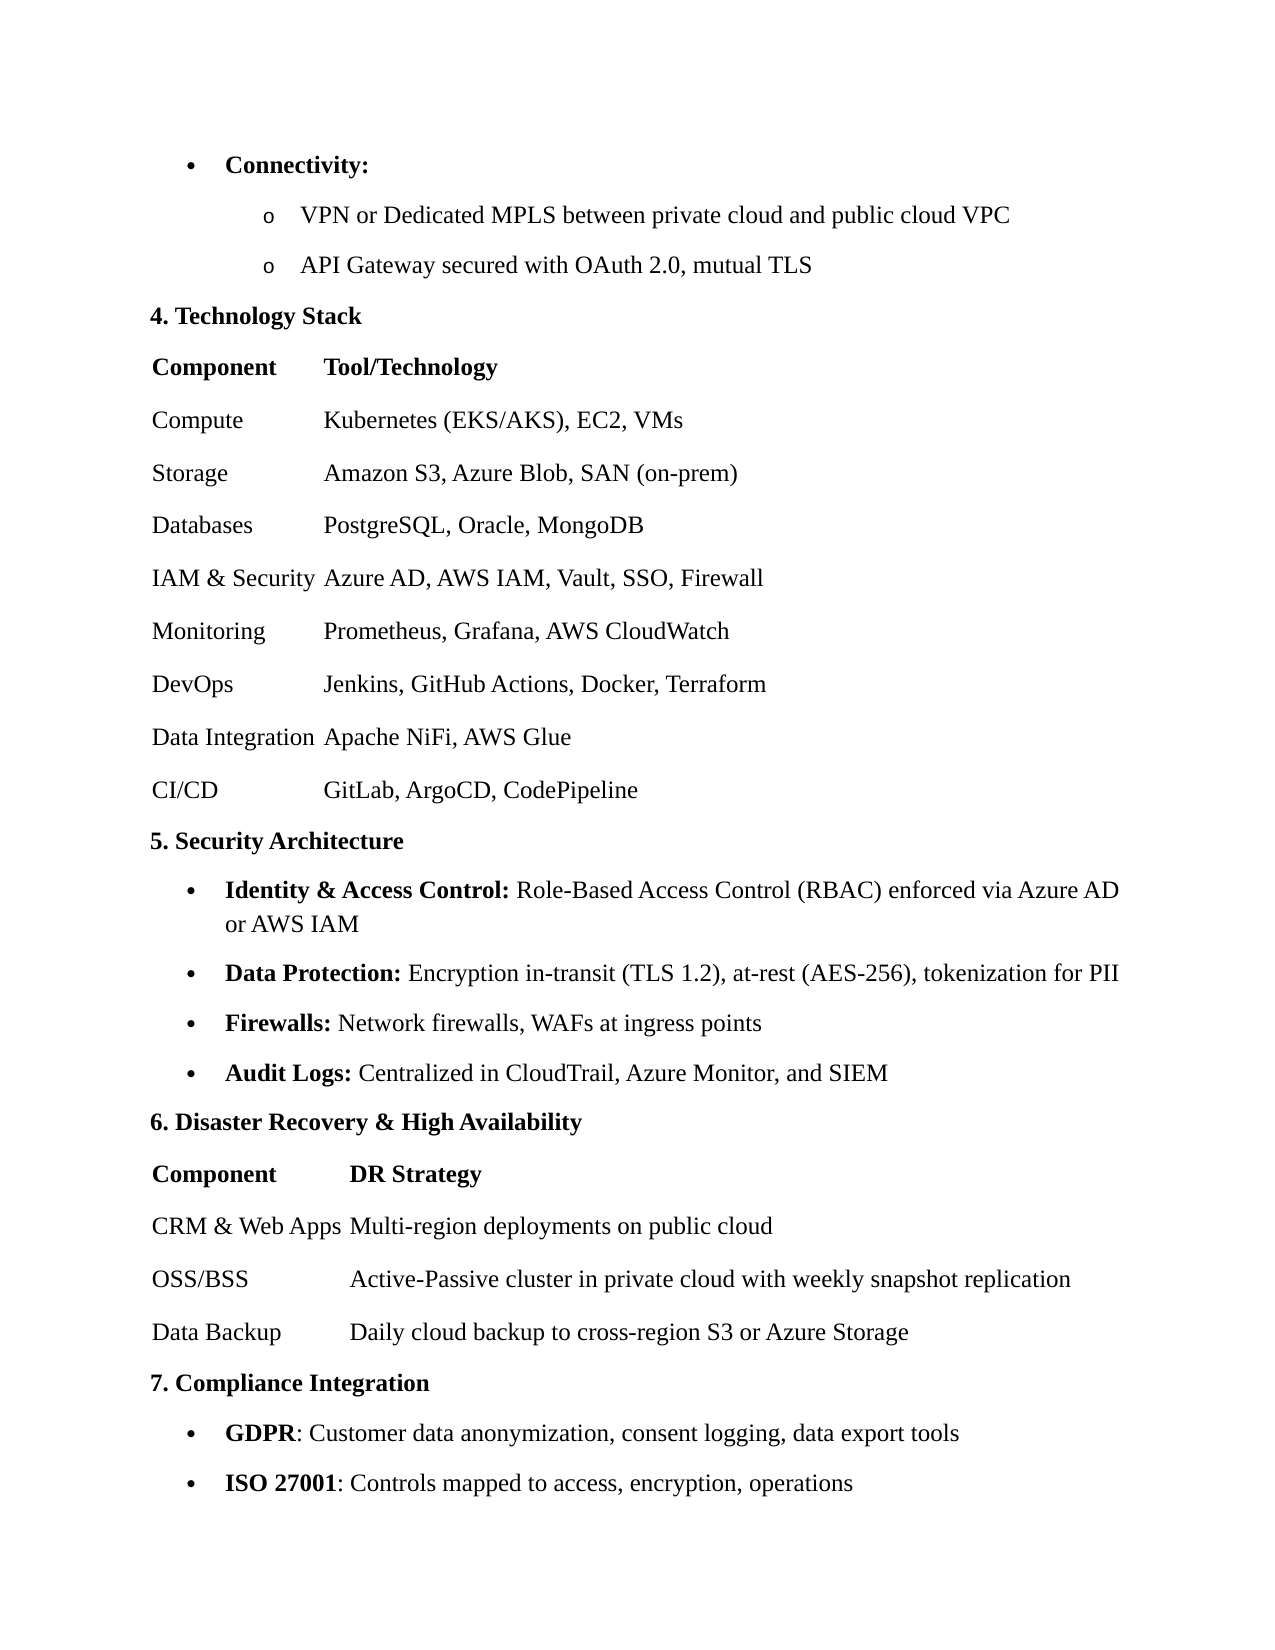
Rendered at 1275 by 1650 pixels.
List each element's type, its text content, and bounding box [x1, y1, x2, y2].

list VPN or Dedicated MPLS between private cloud and public cloud VPC [262, 200, 1125, 229]
text 6. Disaster Recovery & High Availability [150, 1107, 1125, 1136]
table_cell Prometheus, Grafana, AWS CloudWatch [322, 615, 773, 667]
table_cell Active-Passive cluster in private cloud with weekly snapshot replication [348, 1263, 1078, 1316]
table_cell PostgreSQL, Oracle, MongoDB [322, 509, 773, 562]
table_header Component [150, 1157, 348, 1210]
table_cell Apache NiFi, AWS Glue [322, 720, 773, 773]
table_cell Azure AD, AWS IAM, Vault, SSO, Firewall [322, 562, 773, 615]
list Audit Logs: Centralized in CloudTrail, Azure Monitor, and SIEM [187, 1058, 1125, 1086]
text 5. Security Architecture [150, 826, 1125, 855]
list ISO 27001: Controls mapped to access, encryption, operations [187, 1468, 1125, 1496]
table_cell Databases [150, 509, 322, 562]
table_cell CI/CD [150, 773, 322, 826]
table_cell Data Integration [150, 720, 322, 773]
table_header Component [150, 351, 322, 403]
table_cell Amazon S3, Azure Blob, SAN (on-prem) [322, 456, 773, 509]
table_cell Multi-region deployments on public cloud [348, 1210, 1078, 1263]
table_cell Data Backup [150, 1316, 348, 1368]
table_cell Daily cloud backup to cross-region S3 or Azure Storage [348, 1316, 1078, 1368]
table_cell Compute [150, 404, 322, 456]
table_cell Jenkins, GitHub Actions, Docker, Terraform [322, 668, 773, 720]
list GDPR: Customer data anonymization, consent logging, data export tools [187, 1418, 1125, 1447]
list Connectivity: [187, 150, 1125, 179]
table_cell Kubernetes (EKS/AKS), EC2, VMs [322, 404, 773, 456]
list Firewalls: Network firewalls, WAFs at ingress points [187, 1008, 1125, 1037]
list Data Protection: Encryption in-transit (TLS 1.2), at-rest (AES-256), tokenization for PII [187, 958, 1125, 987]
table_cell Monitoring [150, 615, 322, 667]
table_cell GitLab, ArgoCD, CodePipeline [322, 773, 773, 826]
table_cell IAM & Security [150, 562, 322, 615]
list Identity & Access Control: Role-Based Access Control (RBAC) enforced via Azure AD or AWS IAM [187, 876, 1125, 937]
table_header Tool/Technology [322, 351, 773, 403]
table_cell CRM & Web Apps [150, 1210, 348, 1263]
text 7. Compliance Integration [150, 1368, 1125, 1397]
table_cell OSS/BSS [150, 1263, 348, 1316]
table_cell Storage [150, 456, 322, 509]
text 4. Technology Stack [150, 301, 1125, 330]
table_cell DevOps [150, 668, 322, 720]
list API Gateway secured with OAuth 2.0, mutual TLS [262, 250, 1125, 280]
table_header DR Strategy [348, 1157, 1078, 1210]
